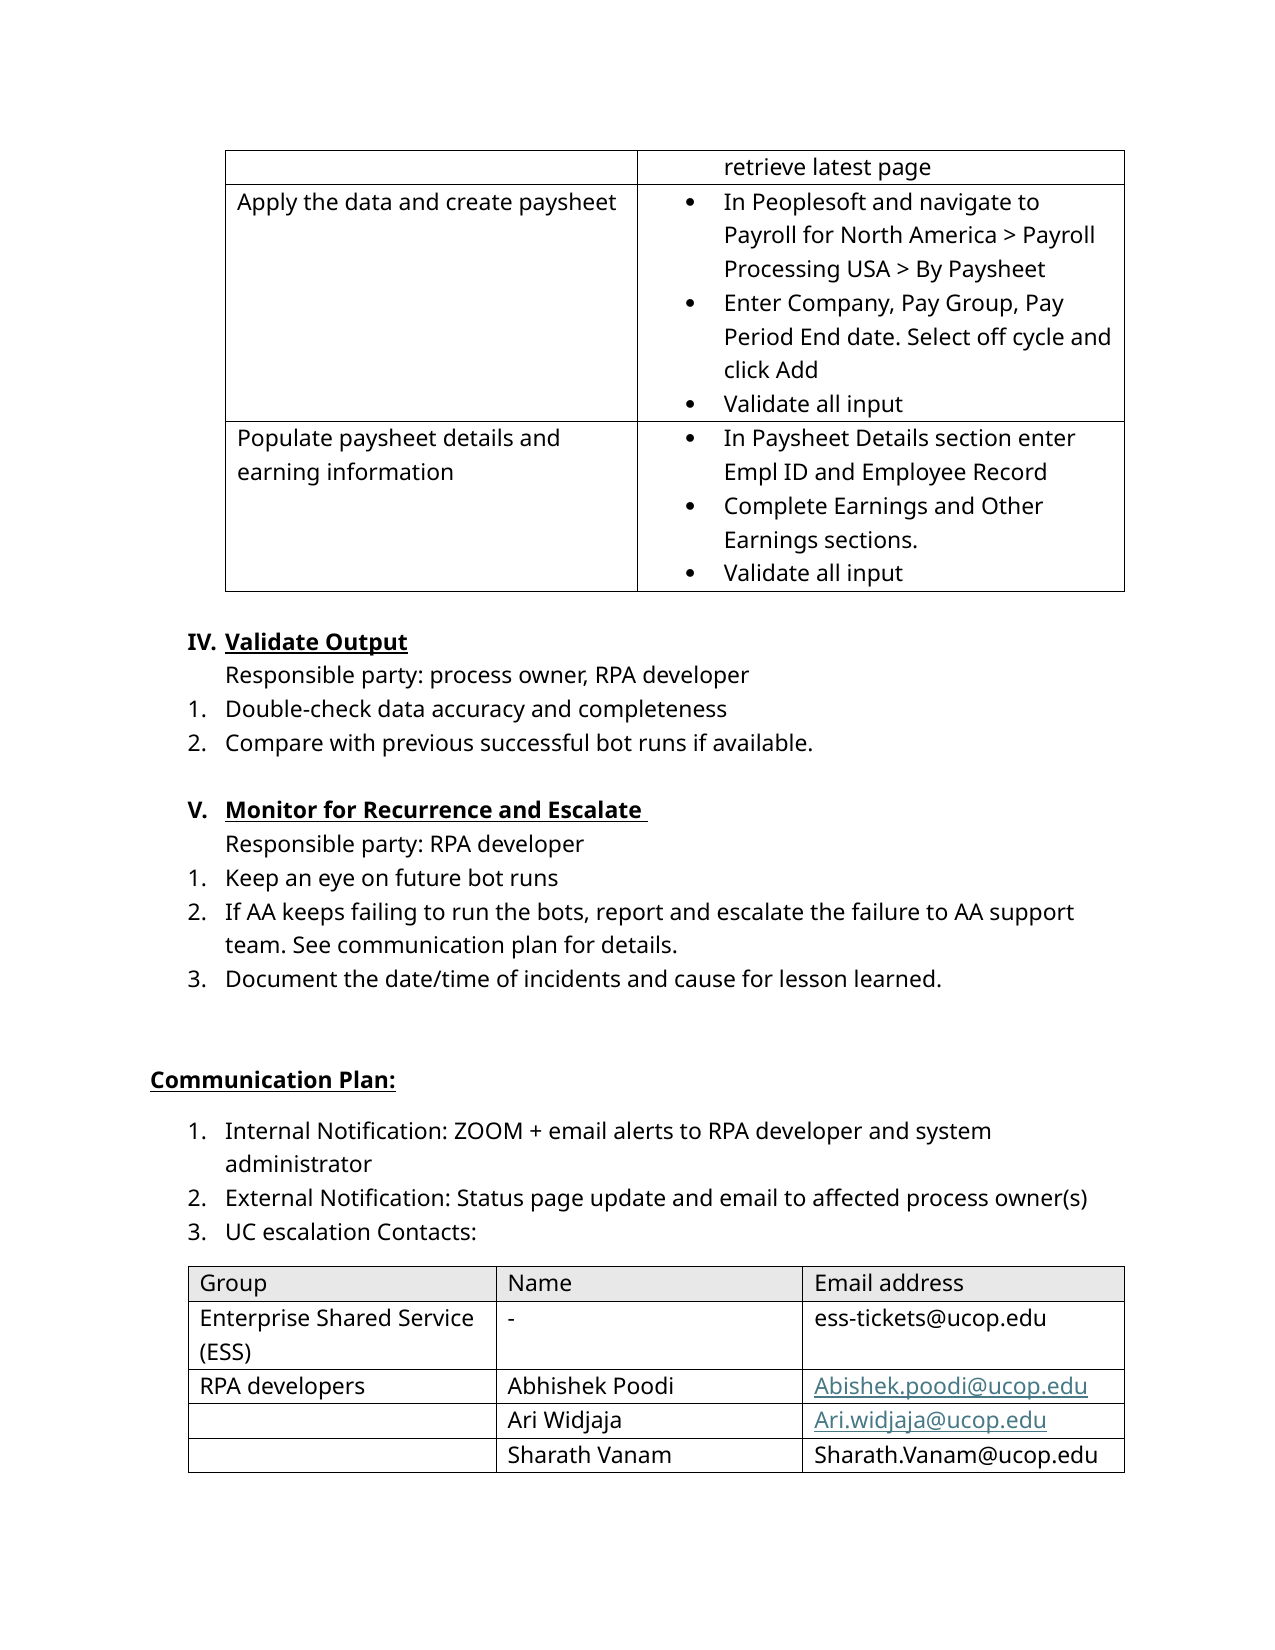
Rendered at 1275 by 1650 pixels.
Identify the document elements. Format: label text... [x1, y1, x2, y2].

text Communication Plan: [150, 1064, 1125, 1095]
list Responsible party: RPA developer [225, 828, 1125, 859]
table_cell Enterprise Shared Service (ESS) [189, 1302, 496, 1369]
table_cell Sharath.Vanam@ucop.edu [803, 1439, 1124, 1472]
table_cell In Peoplesoft and navigate to Payroll for North America > Payroll Processing USA > By Paysheet Enter Company, Pay Group, Pay Period End date. Select off cycle and click Add Validate all input [638, 185, 1124, 421]
table_cell In Paysheet Details section enter Empl ID and Employee Record Complete Earnings and Other Earnings sections. Validate all input [638, 422, 1124, 591]
list Monitor for Recurrence and Escalate [187, 794, 1125, 825]
list Keep an eye on future bot runs [187, 862, 1125, 893]
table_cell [226, 151, 637, 184]
table_cell ess-tickets@ucop.edu [803, 1302, 1124, 1369]
list Internal Notification: ZOOM + email alerts to RPA developer and system administrator [187, 1114, 1125, 1179]
list Validate Output [187, 625, 1125, 657]
list UC escalation Contacts: [187, 1216, 1125, 1247]
table_cell Populate paysheet details and earning information [226, 422, 637, 591]
table_cell Ari.widjaja@ucop.edu [803, 1404, 1124, 1437]
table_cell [638, 151, 1124, 184]
table_header Email address [803, 1267, 1124, 1301]
list If AA keeps failing to run the bots, report and escalate the failure to AA support team. See communication plan for details. [187, 895, 1125, 960]
table_cell Apply the data and create paysheet [226, 185, 637, 421]
table_cell Abishek.poodi@ucop.edu [803, 1370, 1124, 1403]
list Responsible party: process owner, RPA developer [225, 659, 1125, 690]
list Document the date/time of incidents and cause for lesson learned. [187, 963, 1125, 994]
list Double-check data accuracy and completeness [187, 693, 1125, 724]
table_cell Sharath Vanam [497, 1439, 802, 1472]
table_cell Abhishek Poodi [497, 1370, 802, 1403]
table_cell Ari Widjaja [497, 1404, 802, 1437]
table_cell RPA developers [189, 1370, 496, 1403]
table_cell - [497, 1302, 802, 1369]
table_header Group [189, 1267, 496, 1301]
list External Notification: Status page update and email to affected process owner(s) [187, 1182, 1125, 1213]
list Compare with previous successful bot runs if available. [187, 727, 1125, 758]
table_cell [189, 1404, 496, 1437]
table_cell [189, 1439, 496, 1472]
table_header Name [497, 1267, 802, 1301]
